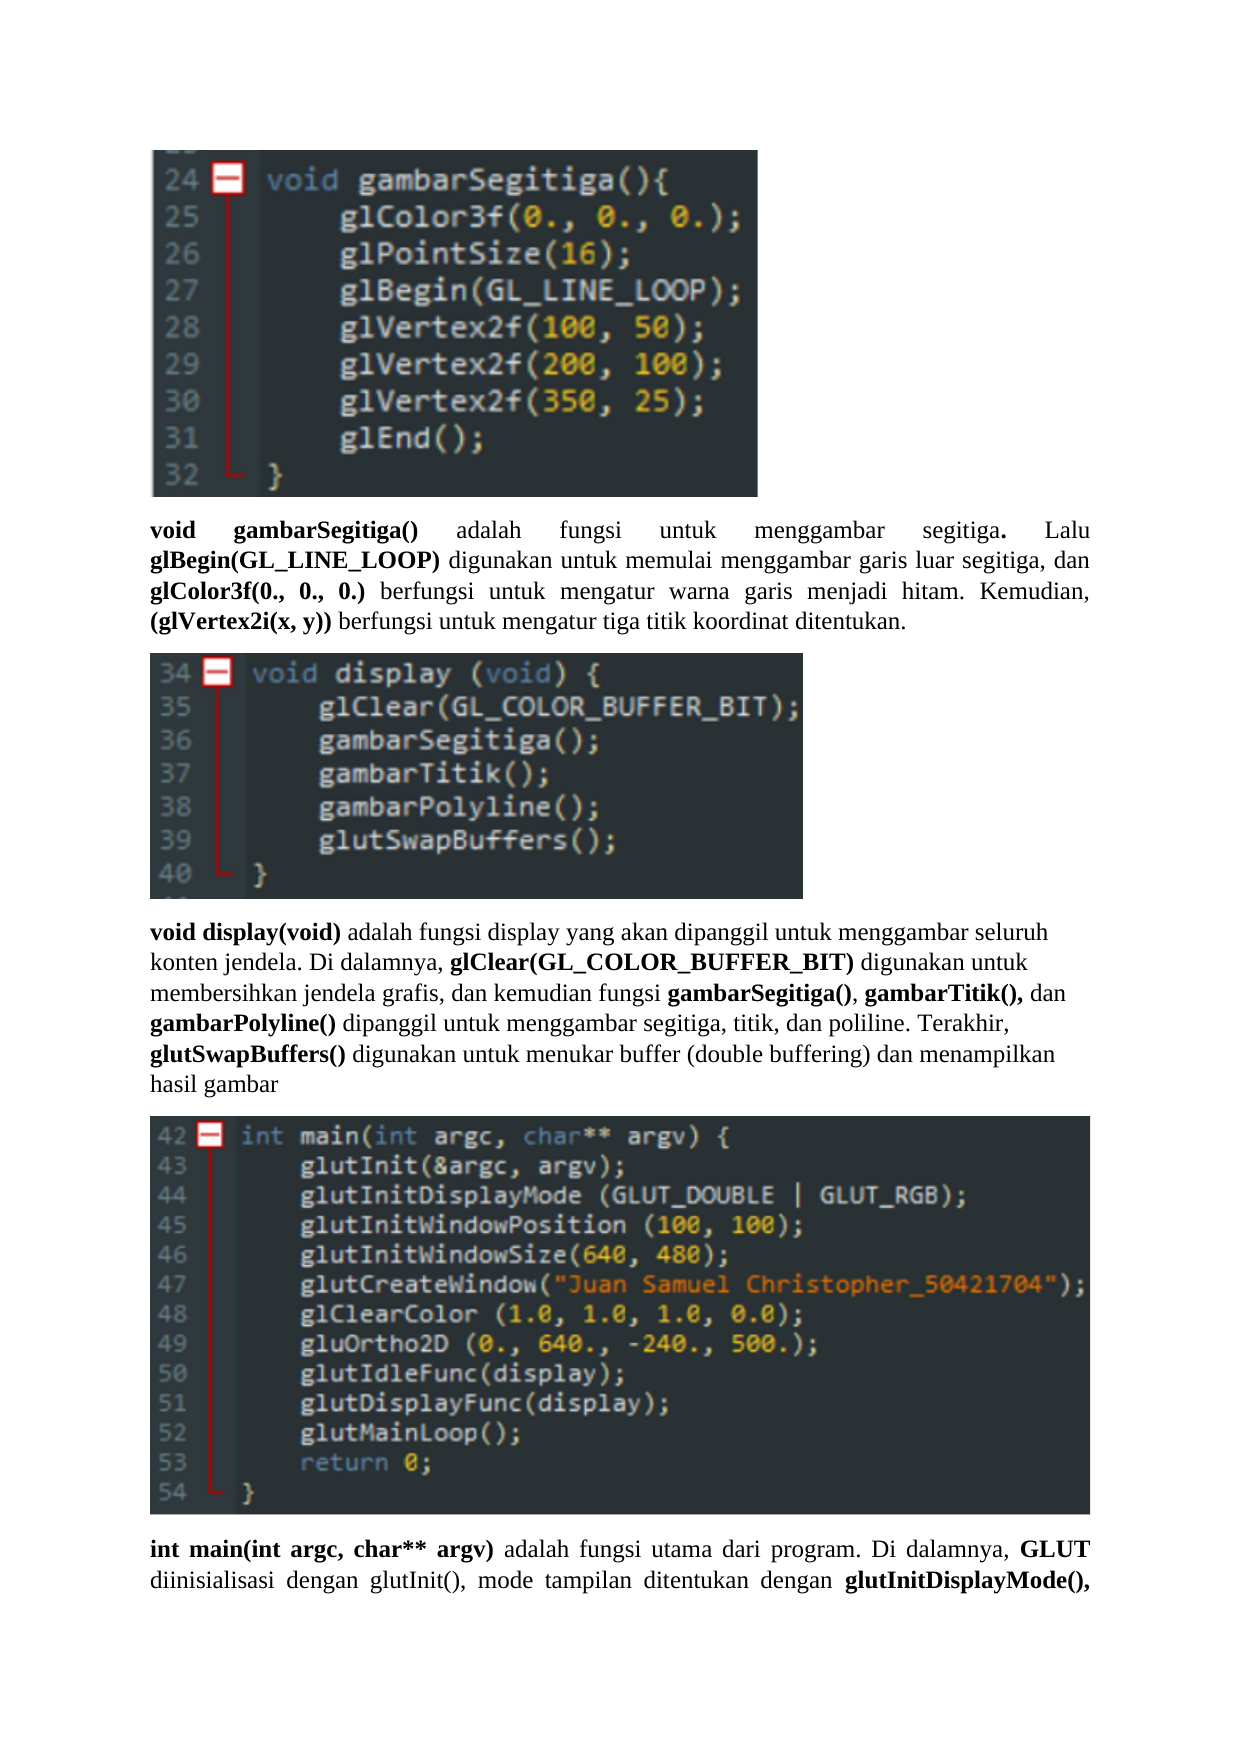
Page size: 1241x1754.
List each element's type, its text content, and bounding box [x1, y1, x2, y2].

text void display(void) adalah fungsi display yang akan dipanggil untuk menggambar seluruh konten jendela. Di dalamnya, glClear(GL_COLOR_BUFFER_BIT) digunakan untuk membersihkan jendela grafis, dan kemudian fungsi gambarSegitiga(), gambarTitik(), dan gambarPolyline() dipanggil untuk menggambar segitiga, titik, dan poliline. Terakhir, glutSwapBuffers() digunakan untuk menukar buffer (double buffering) dan menampilkan hasil gambar [150, 917, 1090, 1098]
text void gambarSegitiga() adalah fungsi untuk menggambar segitiga. Lalu glBegin(GL_LINE_LOOP) digunakan untuk memulai menggambar garis luar segitiga, dan glColor3f(0., 0., 0.) berfungsi untuk mengatur warna garis menjadi hitam. Kemudian, (glVertex2i(x, y)) berfungsi untuk mengatur tiga titik koordinat ditentukan. [150, 515, 1090, 635]
picture [150, 1116, 1091, 1516]
picture [150, 150, 758, 497]
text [150, 1534, 1090, 1593]
picture [150, 653, 803, 899]
